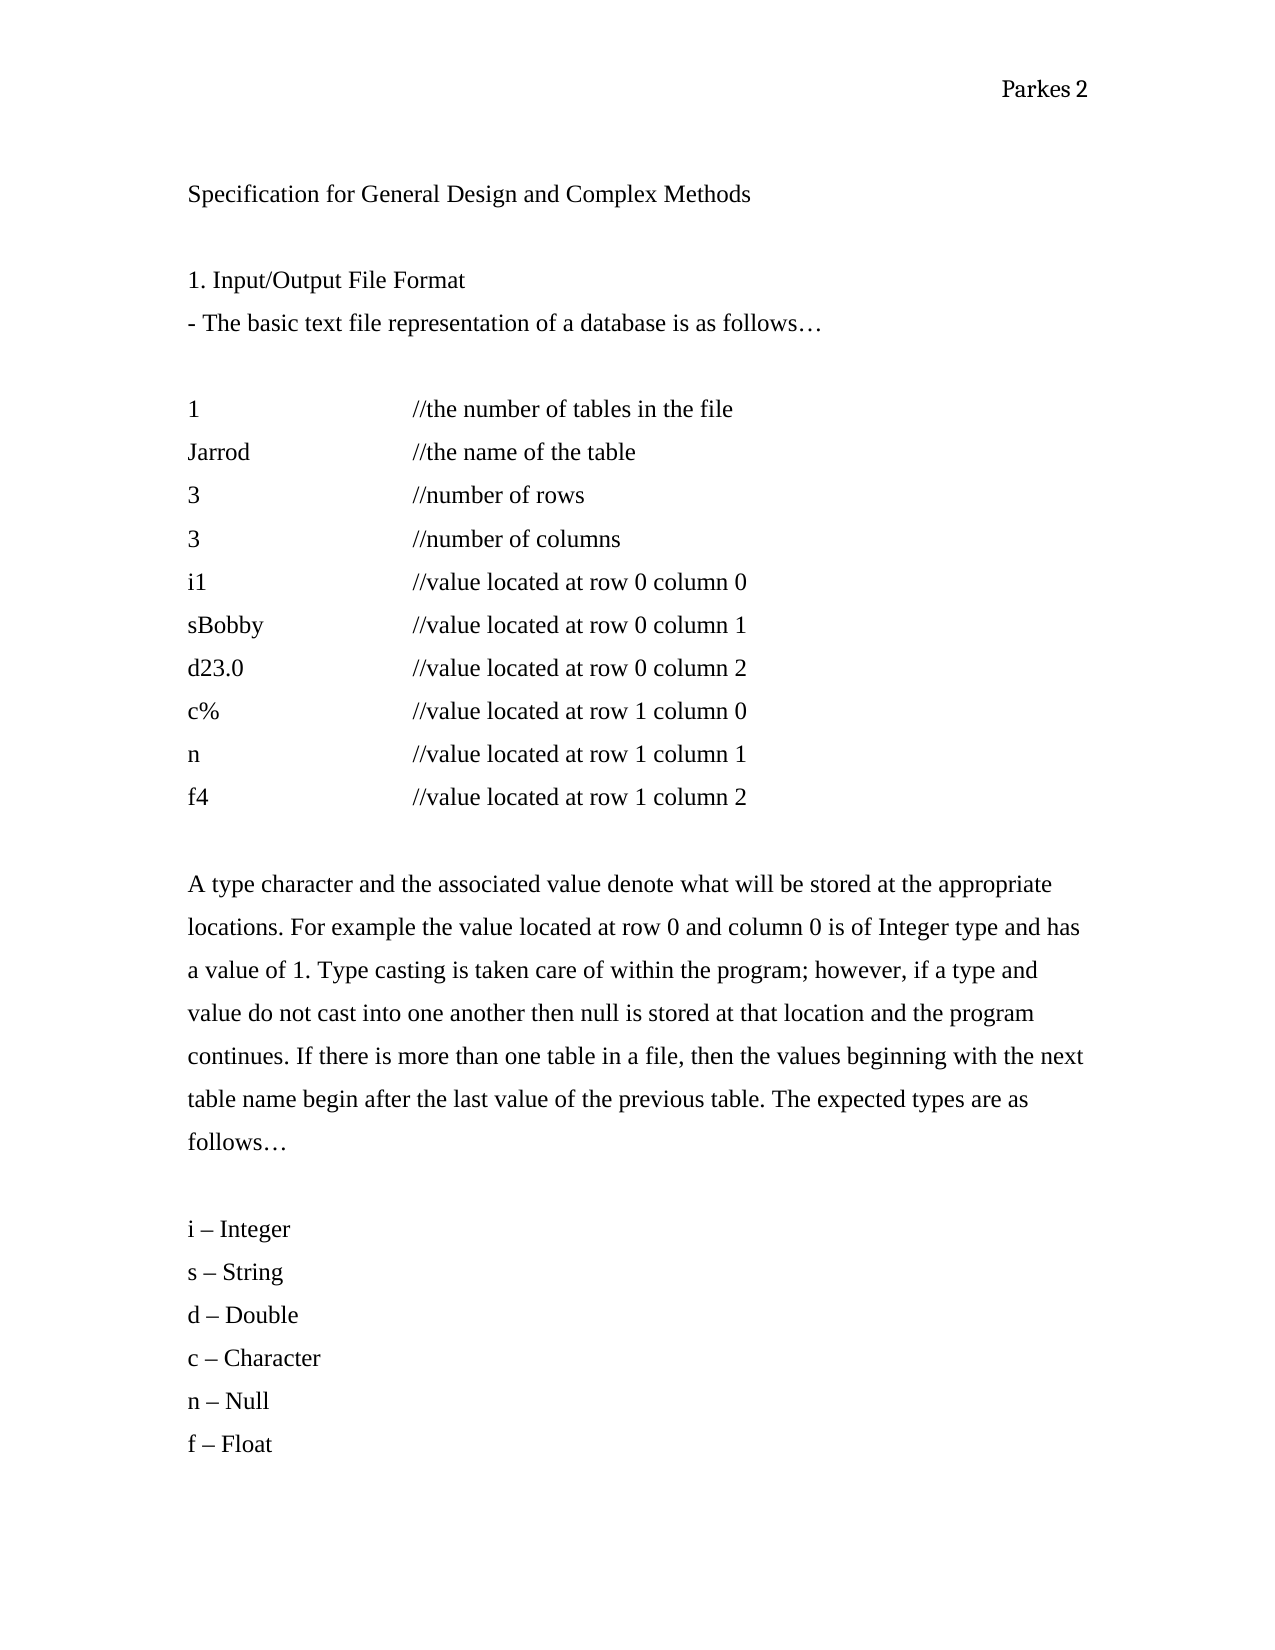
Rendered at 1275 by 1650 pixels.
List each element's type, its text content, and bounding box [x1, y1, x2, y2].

text Specification for General Design and Complex Methods [187, 179, 1087, 207]
text f – Float [187, 1429, 1087, 1458]
text s – String [187, 1257, 1087, 1286]
text 1 //the number of tables in the file [187, 394, 1087, 423]
text Jarrod //the name of the table [187, 437, 1087, 466]
text 1. Input/Output File Format [187, 265, 1087, 294]
text c% //value located at row 1 column 0 [187, 696, 1087, 725]
text n //value located at row 1 column 1 [187, 739, 1087, 768]
text f4 //value located at row 1 column 2 [187, 782, 1087, 811]
text n – Null [187, 1386, 1087, 1415]
text sBobby //value located at row 0 column 1 [187, 610, 1087, 639]
text i1 //value located at row 0 column 0 [187, 567, 1087, 596]
text i – Integer [187, 1214, 1087, 1242]
text - The basic text file representation of a database is as follows… [187, 308, 1087, 337]
text A type character and the associated value denote what will be stored at the appropriate locations. For example the value located at row 0 and column 0 is of Integer type and has a value of 1. Type casting is taken care of within the program; however, if a type and value do not cast into one another then null is stored at that location and the program continues. If there is more than one table in a file, then the values beginning with the next table name begin after the last value of the previous table. The expected types are as follows… [187, 869, 1087, 1156]
text 3 //number of rows [187, 481, 1087, 509]
text 3 //number of columns [187, 524, 1087, 552]
text c – Character [187, 1343, 1087, 1372]
text d23.0 //value located at row 0 column 2 [187, 653, 1087, 682]
text d – Double [187, 1300, 1087, 1329]
